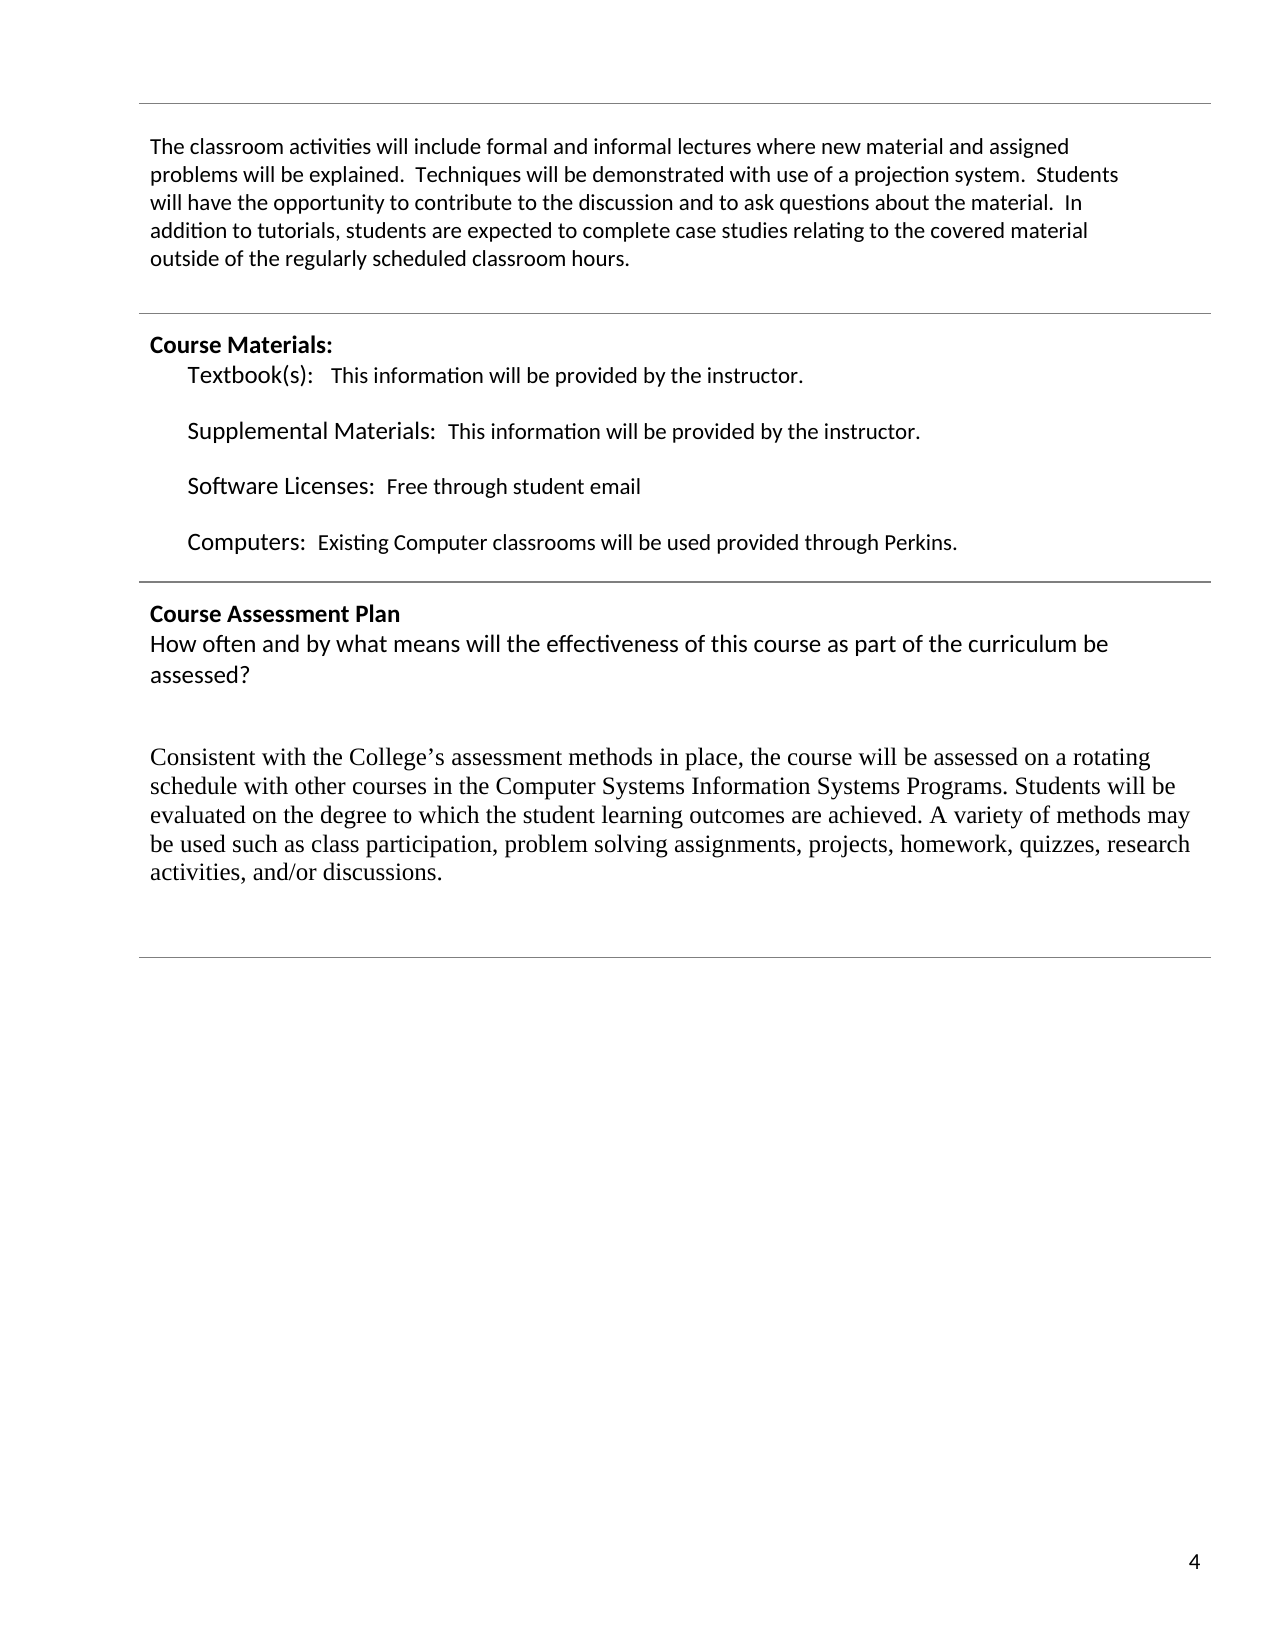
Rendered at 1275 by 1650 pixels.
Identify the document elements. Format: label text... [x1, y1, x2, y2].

table_cell Course Assessment Plan How often and by what means will the effectiveness of this course as part of the curriculum be assessed? [139, 583, 1211, 957]
table_cell Course Activities: [139, 104, 1211, 312]
table_cell Course Materials: Textbook(s): Supplemental Materials: Software Licenses: Computers: [139, 314, 1211, 581]
